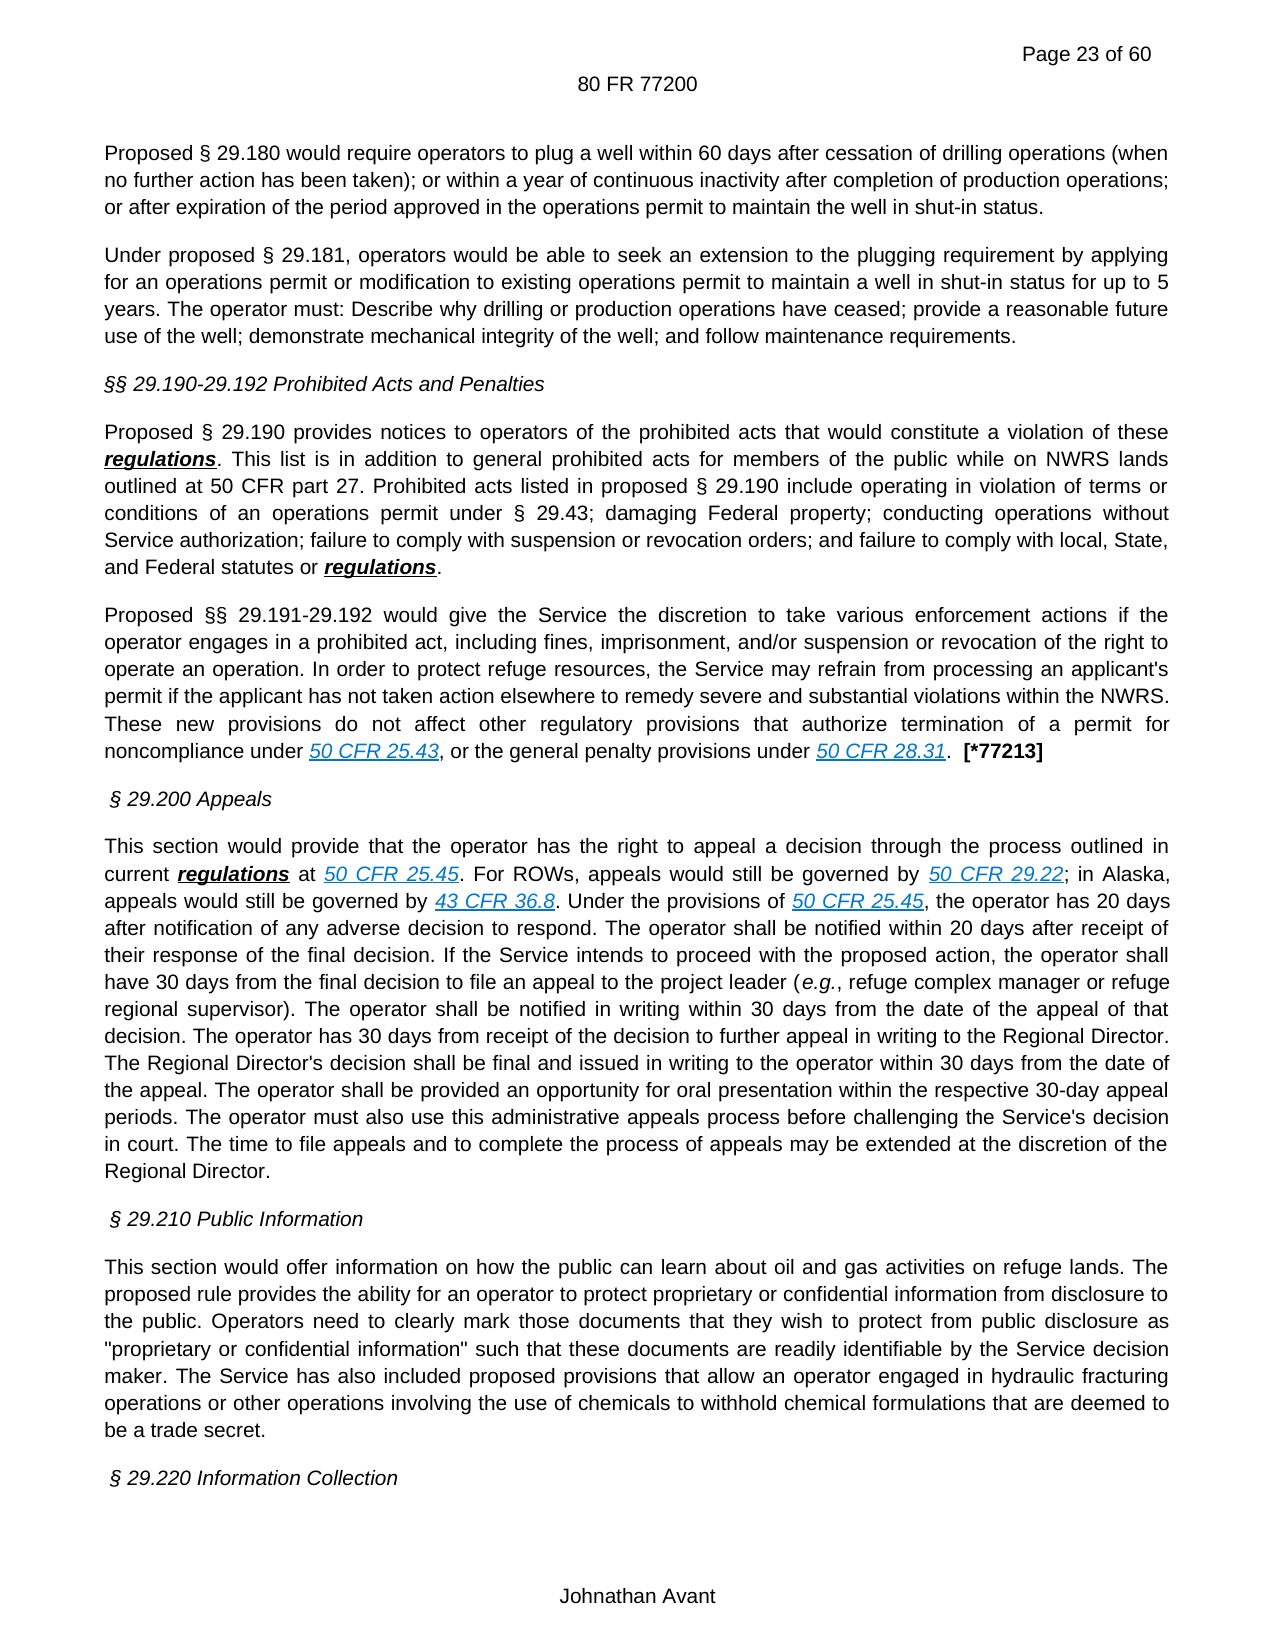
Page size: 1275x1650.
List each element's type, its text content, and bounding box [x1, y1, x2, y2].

text Under proposed § 29.181, operators would be able to seek an extension to the plugging requirement by applying for an operations permit or modification to existing operations permit to maintain a well in shut-in status for up to 5 years. The operator must: Describe why drilling or production operations have ceased; provide a reasonable future use of the well; demonstrate mechanical integrity of the well; and follow maintenance requirements. [104, 239, 1171, 348]
text Proposed § 29.190 provides notices to operators of the prohibited acts that would constitute a violation of these regulations. This list is in addition to general prohibited acts for members of the public while on NWRS lands outlined at 50 CFR part 27. Prohibited acts listed in proposed § 29.190 include operating in violation of terms or conditions of an operations permit under § 29.43; damaging Federal property; conducting operations without Service authorization; failure to comply with suspension or revocation orders; and failure to comply with local, State, and Federal statutes or regulations. [104, 417, 1171, 579]
text This section would offer information on how the public can learn about oil and gas activities on refuge lands. The proposed rule provides the ability for an operator to protect proprietary or confidential information from disclosure to the public. Operators need to clearly mark those documents that they wish to protect from public disclosure as "proprietary or confidential information" such that these documents are readily identifiable by the Service decision maker. The Service has also included proposed provisions that allow an operator engaged in hydraulic fracturing operations or other operations involving the use of chemicals to withhold chemical formulations that are deemed to be a trade secret. [104, 1252, 1171, 1442]
text Proposed §§ 29.191-29.192 would give the Service the discretion to take various enforcement actions if the operator engages in a prohibited act, including fines, imprisonment, and/or suspension or revocation of the right to operate an operation. In order to protect refuge resources, the Service may refrain from processing an applicant's permit if the applicant has not taken action elsewhere to remedy severe and substantial violations within the NWRS. These new provisions do not affect other regulatory provisions that authorize termination of a permit for noncompliance under 50 CFR 25.43, or the general penalty provisions under 50 CFR 28.31. [*77213] [104, 600, 1171, 762]
text § 29.200 Appeals [104, 783, 1171, 810]
text Proposed § 29.180 would require operators to plug a well within 60 days after cessation of drilling operations (when no further action has been taken); or within a year of continuous inactivity after completion of production operations; or after expiration of the period approved in the operations permit to maintain the well in shut-in status. [104, 137, 1171, 219]
text § 29.210 Public Information [104, 1204, 1171, 1231]
text §§ 29.190-29.192 Prohibited Acts and Penalties [104, 369, 1171, 396]
text This section would provide that the operator has the right to appeal a decision through the process outlined in current regulations at 50 CFR 25.45. For ROWs, appeals would still be governed by 50 CFR 29.22; in Alaska, appeals would still be governed by 43 CFR 36.8. Under the provisions of 50 CFR 25.45, the operator has 20 days after notification of any adverse decision to respond. The operator shall be notified within 20 days after receipt of their response of the final decision. If the Service intends to proceed with the proposed action, the operator shall have 30 days from the final decision to file an appeal to the project leader (e.g., refuge complex manager or refuge regional supervisor). The operator shall be notified in writing within 30 days from the date of the appeal of that decision. The operator has 30 days from receipt of the decision to further appeal in writing to the Regional Director. The Regional Director's decision shall be final and issued in writing to the operator within 30 days from the date of the appeal. The operator shall be provided an opportunity for oral presentation within the respective 30-day appeal periods. The operator must also use this administrative appeals process before challenging the Service's decision in court. The time to file appeals and to complete the process of appeals may be extended at the discretion of the Regional Director. [104, 831, 1171, 1183]
text § 29.220 Information Collection [104, 1462, 1171, 1489]
